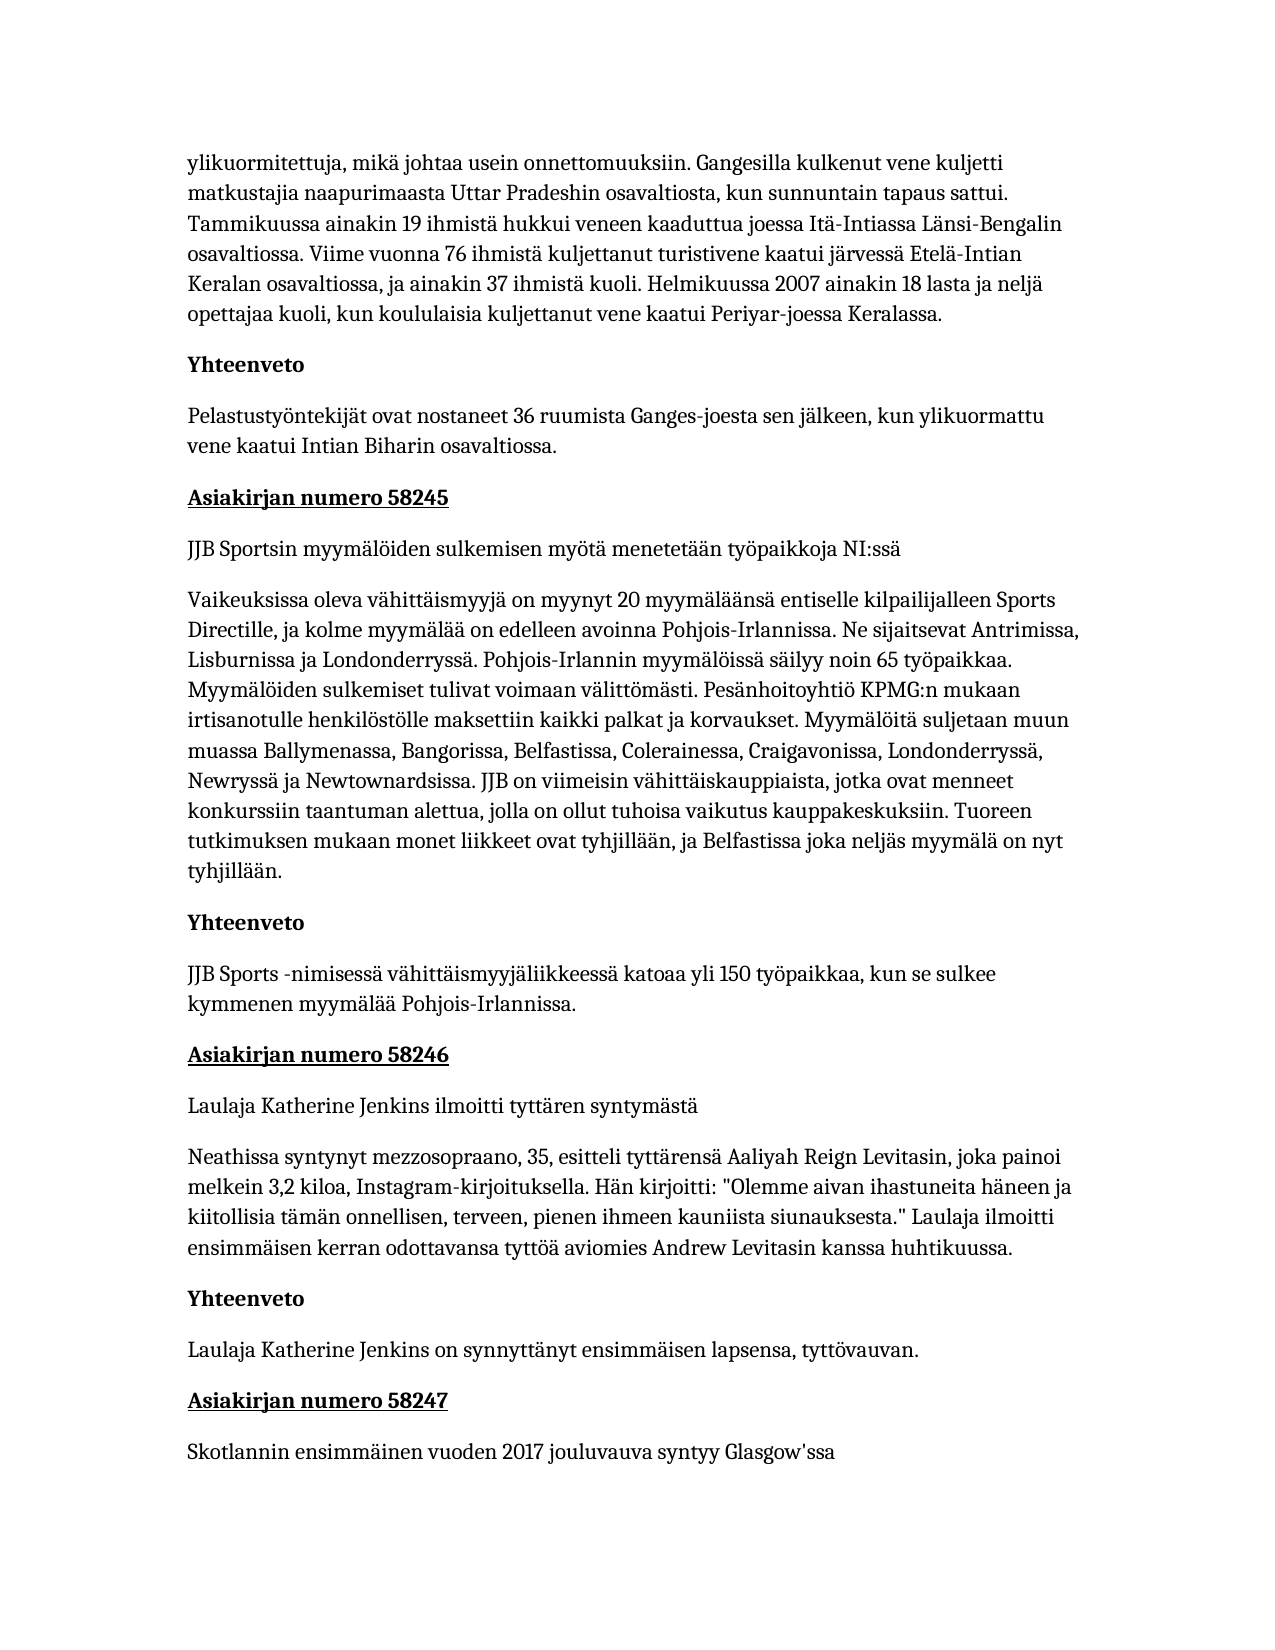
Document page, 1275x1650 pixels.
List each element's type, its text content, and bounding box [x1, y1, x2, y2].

text Skotlannin ensimmäinen vuoden 2017 jouluvauva syntyy Glasgow'ssa [187, 1438, 1087, 1465]
text Pelastustyöntekijät ovat nostaneet 36 ruumista Ganges-joesta sen jälkeen, kun ylikuormattu vene kaatui Intian Biharin osavaltiossa. [187, 403, 1087, 460]
text Yhteenveto [187, 352, 1087, 378]
text Neathissa syntynyt mezzosopraano, 35, esitteli tyttärensä Aaliyah Reign Levitasin, joka painoi melkein 3,2 kiloa, Instagram-kirjoituksella. Hän kirjoitti: "Olemme aivan ihastuneita häneen ja kiitollisia tämän onnellisen, terveen, pienen ihmeen kauniista siunauksesta." Laulaja ilmoitti ensimmäisen kerran odottavansa tyttöä aviomies Andrew Levitasin kanssa huhtikuussa. [187, 1144, 1087, 1261]
text Yhteenveto [187, 909, 1087, 936]
text Yhteenveto [187, 1285, 1087, 1312]
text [187, 150, 1087, 327]
text Asiakirjan numero 58246 [187, 1042, 1087, 1068]
text JJB Sportsin myymälöiden sulkemisen myötä menetetään työpaikkoja NI:ssä [187, 535, 1087, 562]
text JJB Sports -nimisessä vähittäismyyjäliikkeessä katoaa yli 150 työpaikkaa, kun se sulkee kymmenen myymälää Pohjois-Irlannissa. [187, 960, 1087, 1017]
text Laulaja Katherine Jenkins on synnyttänyt ensimmäisen lapsensa, tyttövauvan. [187, 1336, 1087, 1363]
text Vaikeuksissa oleva vähittäismyyjä on myynyt 20 myymäläänsä entiselle kilpailijalleen Sports Directille, ja kolme myymälää on edelleen avoinna Pohjois-Irlannissa. Ne sijaitsevat Antrimissa, Lisburnissa ja Londonderryssä. Pohjois-Irlannin myymälöissä säilyy noin 65 työpaikkaa. Myymälöiden sulkemiset tulivat voimaan välittömästi. Pesänhoitoyhtiö KPMG:n mukaan irtisanotulle henkilöstölle maksettiin kaikki palkat ja korvaukset. Myymälöitä suljetaan muun muassa Ballymenassa, Bangorissa, Belfastissa, Colerainessa, Craigavonissa, Londonderryssä, Newryssä ja Newtownardsissa. JJB on viimeisin vähittäiskauppiaista, jotka ovat menneet konkurssiin taantuman alettua, jolla on ollut tuhoisa vaikutus kauppakeskuksiin. Tuoreen tutkimuksen mukaan monet liikkeet ovat tyhjillään, ja Belfastissa joka neljäs myymälä on nyt tyhjillään. [187, 586, 1087, 885]
text Asiakirjan numero 58247 [187, 1387, 1087, 1414]
text Laulaja Katherine Jenkins ilmoitti tyttären syntymästä [187, 1093, 1087, 1119]
text Asiakirjan numero 58245 [187, 484, 1087, 511]
